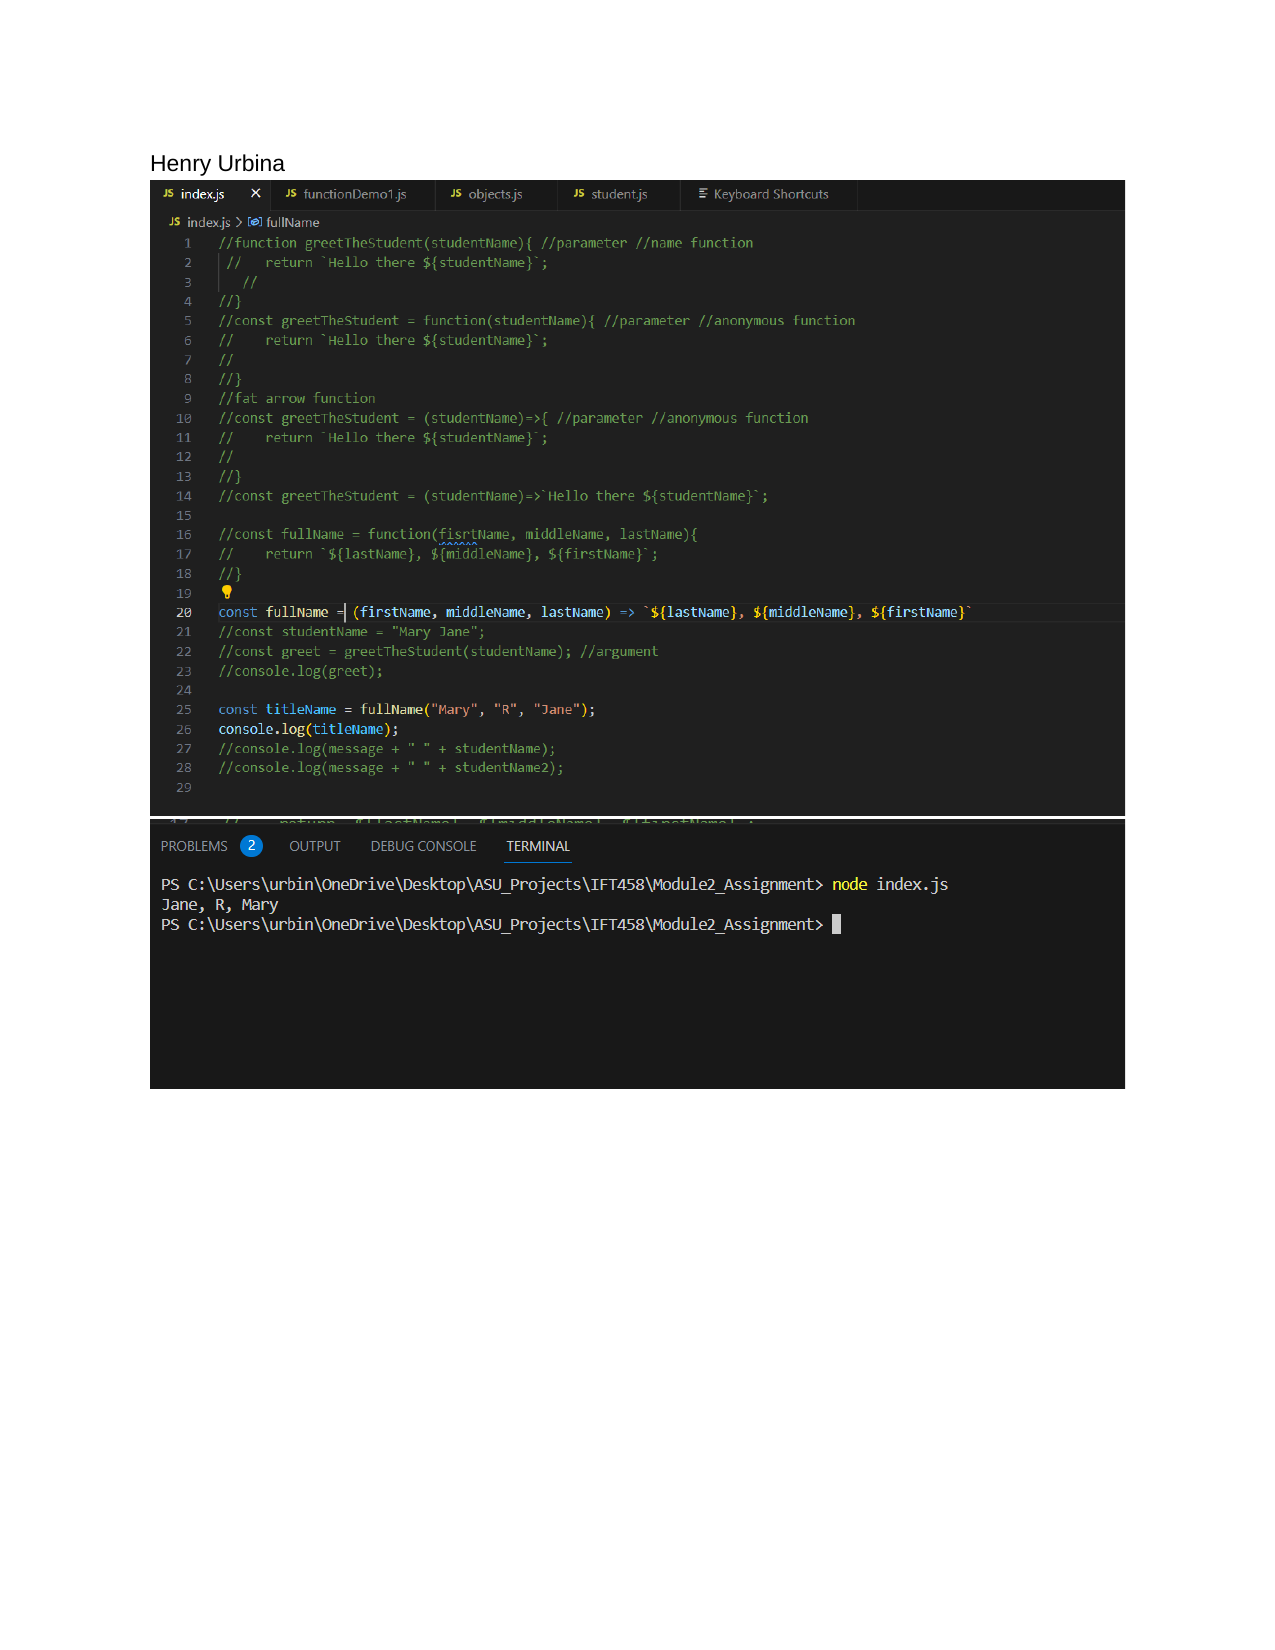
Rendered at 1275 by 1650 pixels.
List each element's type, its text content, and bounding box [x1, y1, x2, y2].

picture [150, 180, 1125, 816]
picture [150, 819, 1125, 1089]
text Henry Urbina [150, 150, 1125, 176]
